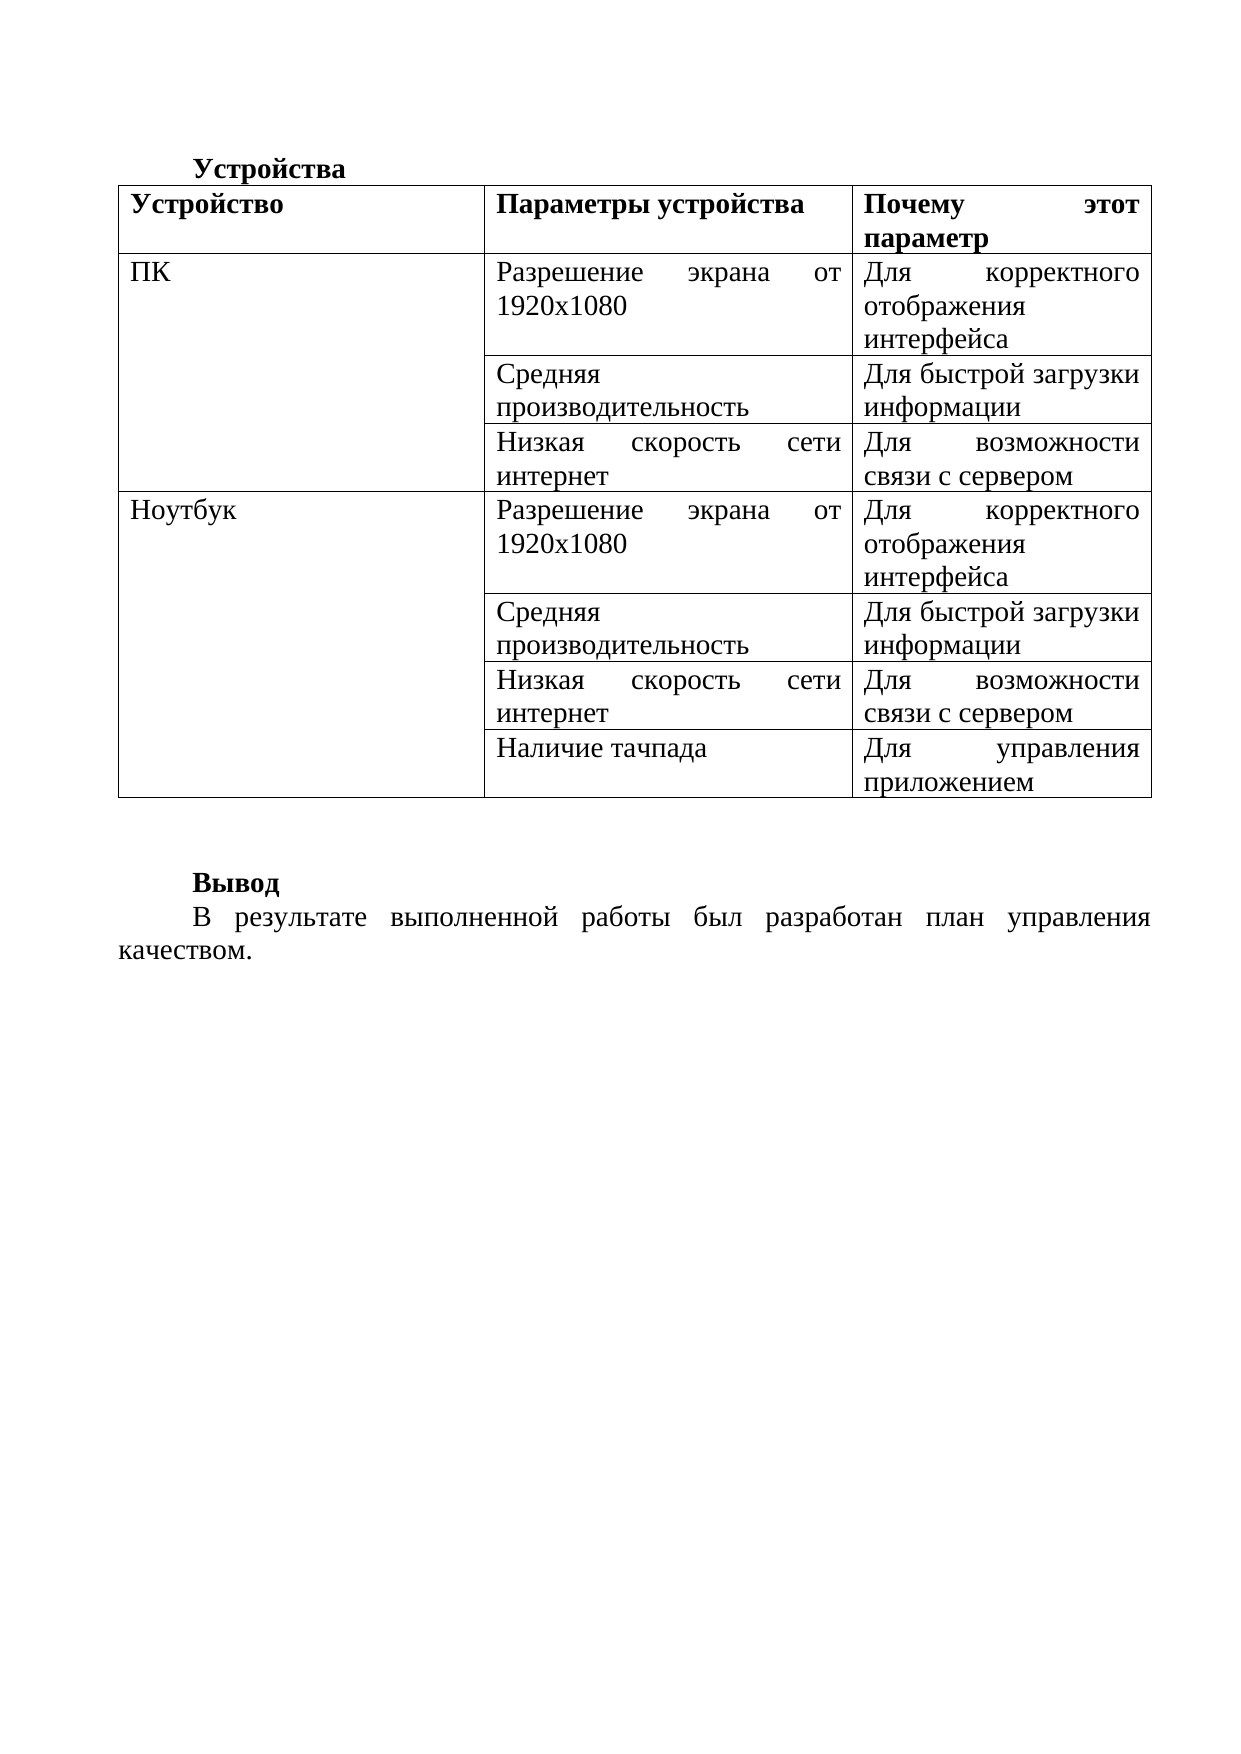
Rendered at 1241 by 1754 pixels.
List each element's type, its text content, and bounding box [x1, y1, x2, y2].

table_cell Для быстрой загрузки информации [853, 356, 1151, 423]
text В результате выполненной работы был разработан план управления качеством. [118, 899, 1152, 966]
table_header Почему этот параметр [853, 186, 1151, 253]
table_cell ПК [119, 254, 484, 491]
table_cell Низкая скорость сети интернет [485, 662, 852, 729]
table_cell Для управления приложением [853, 730, 1151, 797]
table_cell Для корректного отображения интерфейса [853, 492, 1151, 593]
table_cell Ноутбук [119, 492, 484, 797]
table_cell Средняя производительность [485, 356, 852, 423]
table_cell Для быстрой загрузки информации [853, 594, 1151, 661]
table_cell Наличие тачпада [485, 730, 852, 797]
table_cell Разрешение экрана от 1920x1080 [485, 254, 852, 355]
text Устройства [118, 152, 1152, 185]
table_header Устройство [119, 186, 484, 253]
table_cell Для возможности связи с сервером [853, 662, 1151, 729]
table_cell Средняя производительность [485, 594, 852, 661]
table_header Параметры устройства [485, 186, 852, 253]
table_cell Разрешение экрана от 1920x1080 [485, 492, 852, 593]
table_cell Низкая скорость сети интернет [485, 424, 852, 491]
text Вывод [118, 865, 1152, 899]
table_cell Для возможности связи с сервером [853, 424, 1151, 491]
table_cell Для корректного отображения интерфейса [853, 254, 1151, 355]
